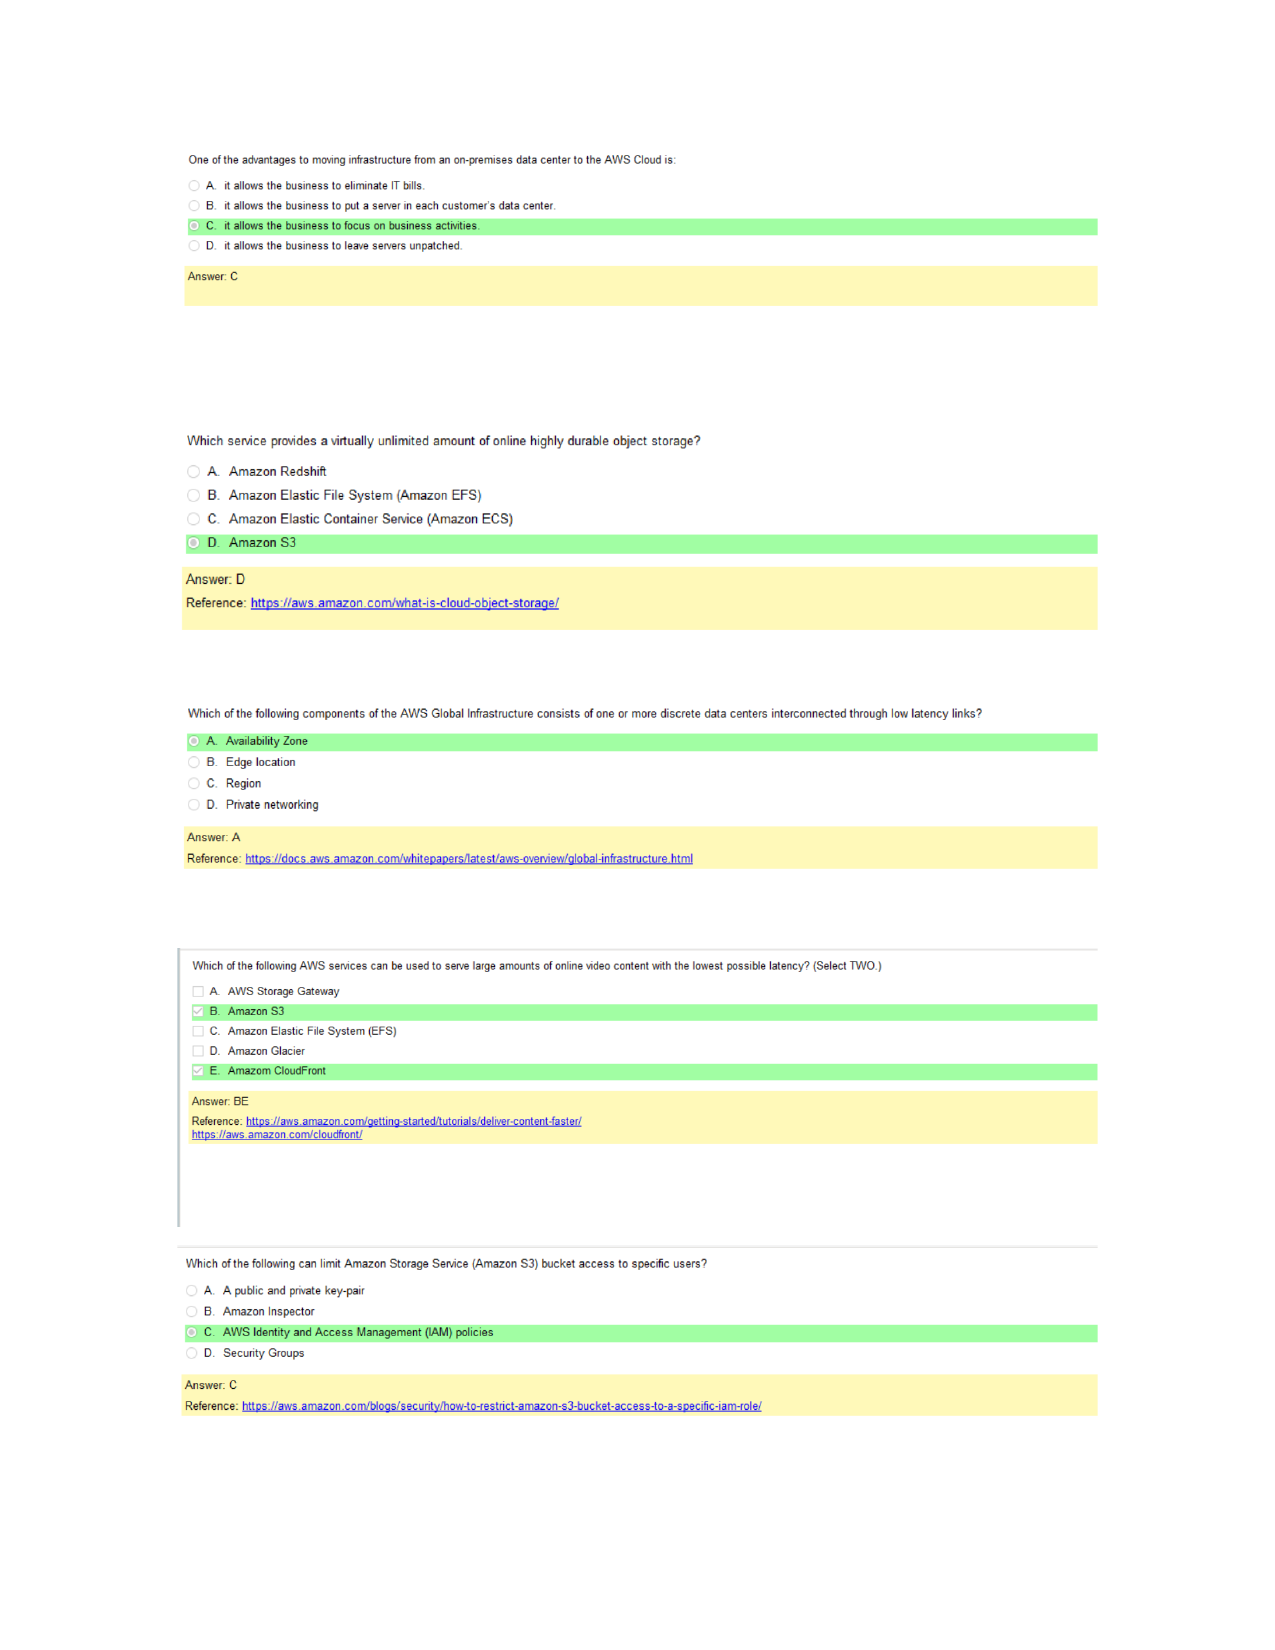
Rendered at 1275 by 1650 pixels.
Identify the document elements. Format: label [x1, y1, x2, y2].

picture [177, 147, 1098, 408]
picture [177, 426, 1098, 633]
picture [177, 1245, 1098, 1494]
picture [177, 698, 1098, 930]
picture [177, 948, 1098, 1227]
